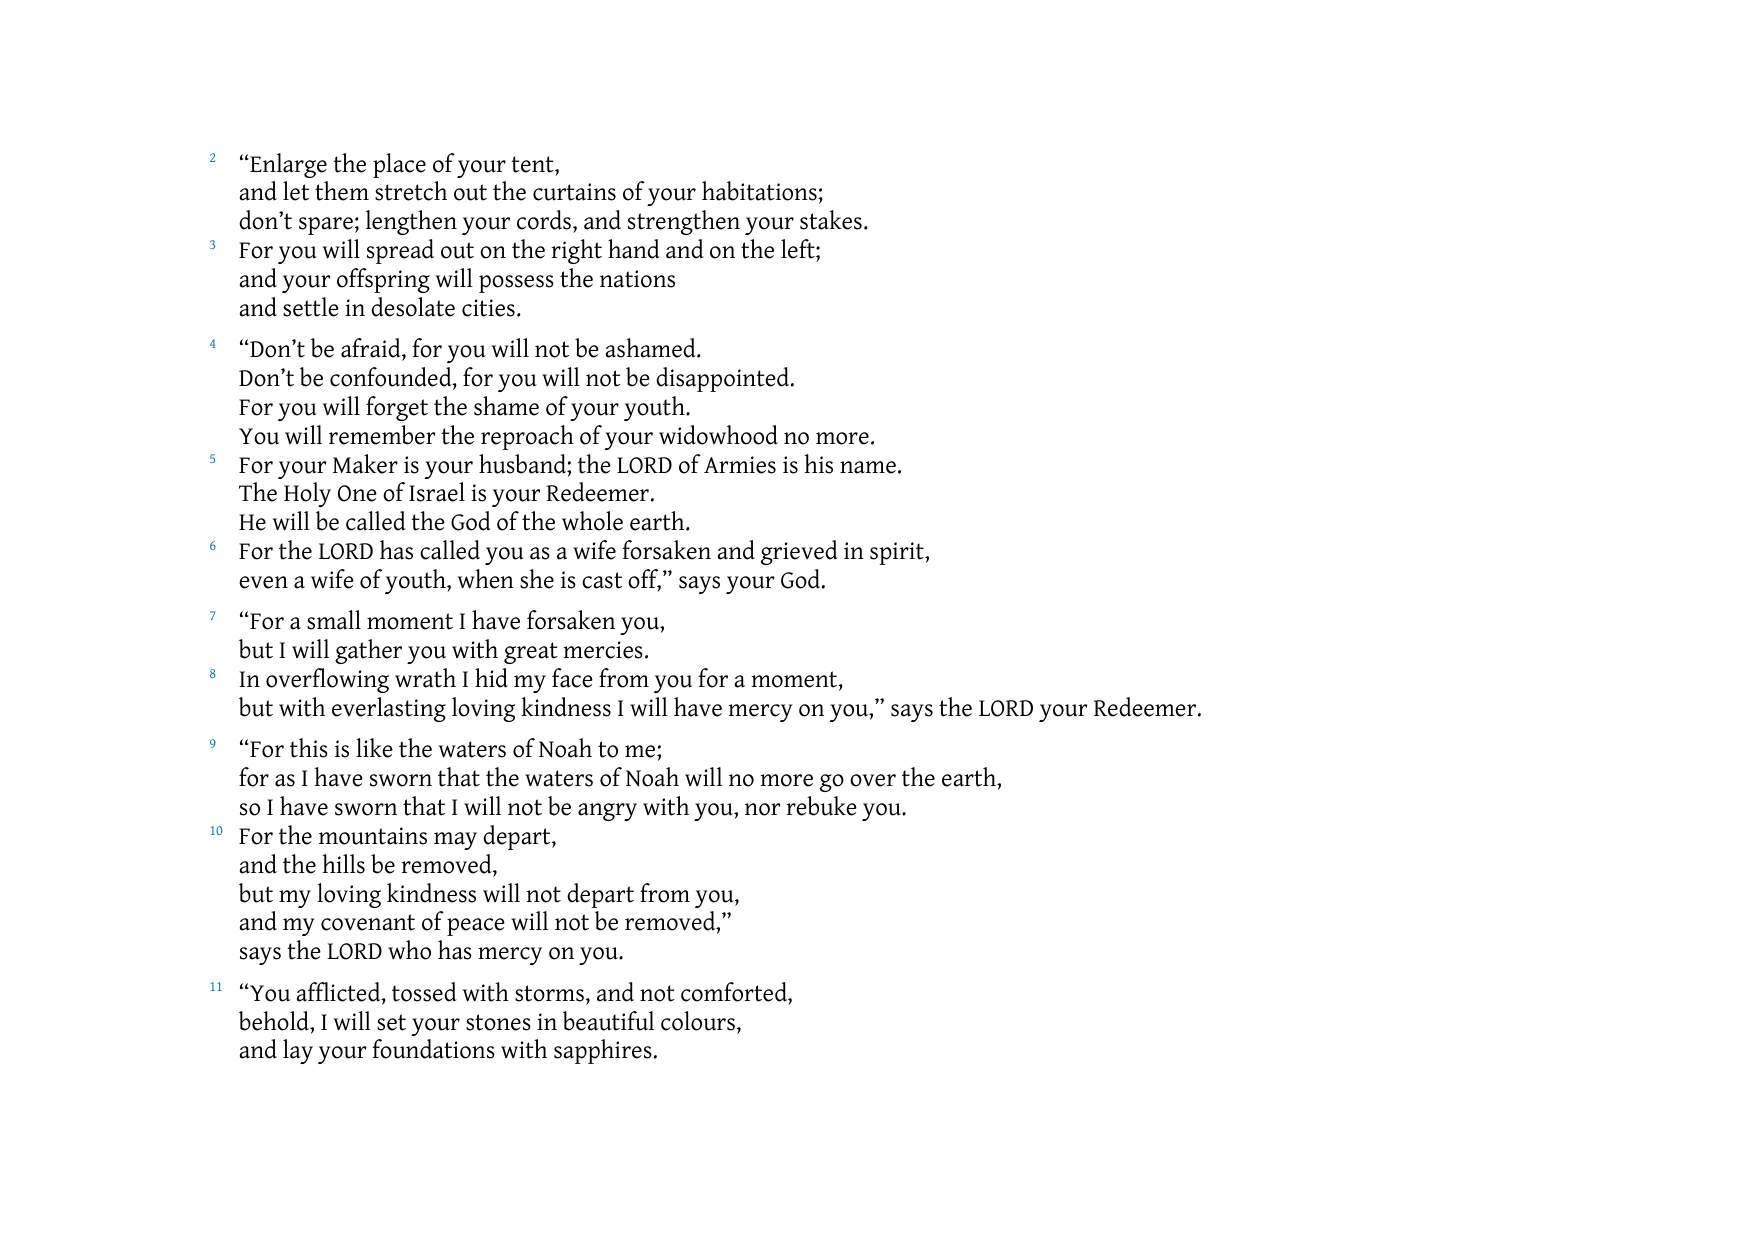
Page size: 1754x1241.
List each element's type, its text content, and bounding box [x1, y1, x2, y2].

text 5 For your Maker is your husband; the LORD of Armies is his name. The Holy One of Israel is your Redeemer. He will be called the God of the whole earth. [209, 451, 1545, 538]
text 9 “For this is like the waters of Noah to me; for as I have sworn that the waters of Noah will no more go over the earth, so I have sworn that I will not be angry with you, nor rebuke you. [209, 736, 1545, 822]
text 6 For the LORD has called you as a wife forsaken and grieved in spirit, even a wife of youth, when she is cast off,” says your God. [209, 538, 1545, 595]
text 7 “For a small moment I have forsaken you, but I will gather you with great mercies. [209, 608, 1545, 666]
text 11 “You afflicted, tossed with storms, and not comforted, behold, I will set your stones in beautiful colours, and lay your foundations with sapphires. [209, 979, 1545, 1066]
text 10 For the mountains may depart, and the hills be removed, but my loving kindness will not depart from you, and my covenant of peace will not be removed,” says the LORD who has mercy on you. [209, 822, 1545, 967]
text 3 For you will spread out on the right hand and on the left; and your offspring will possess the nations and settle in desolate cities. [209, 237, 1545, 323]
text 8 In overflowing wrath I hid my face from you for a moment, but with everlasting loving kindness I will have mercy on you,” says the LORD your Redeemer. [209, 666, 1545, 723]
text 4 “Don’t be afraid, for you will not be ashamed. Don’t be confounded, for you will not be disappointed. For you will forget the shame of your youth. You will remember the reproach of your widowhood no more. [209, 336, 1545, 451]
text 2 “Enlarge the place of your tent, and let them stretch out the curtains of your habitations; don’t spare; lengthen your cords, and strengthen your stakes. [209, 150, 1545, 237]
